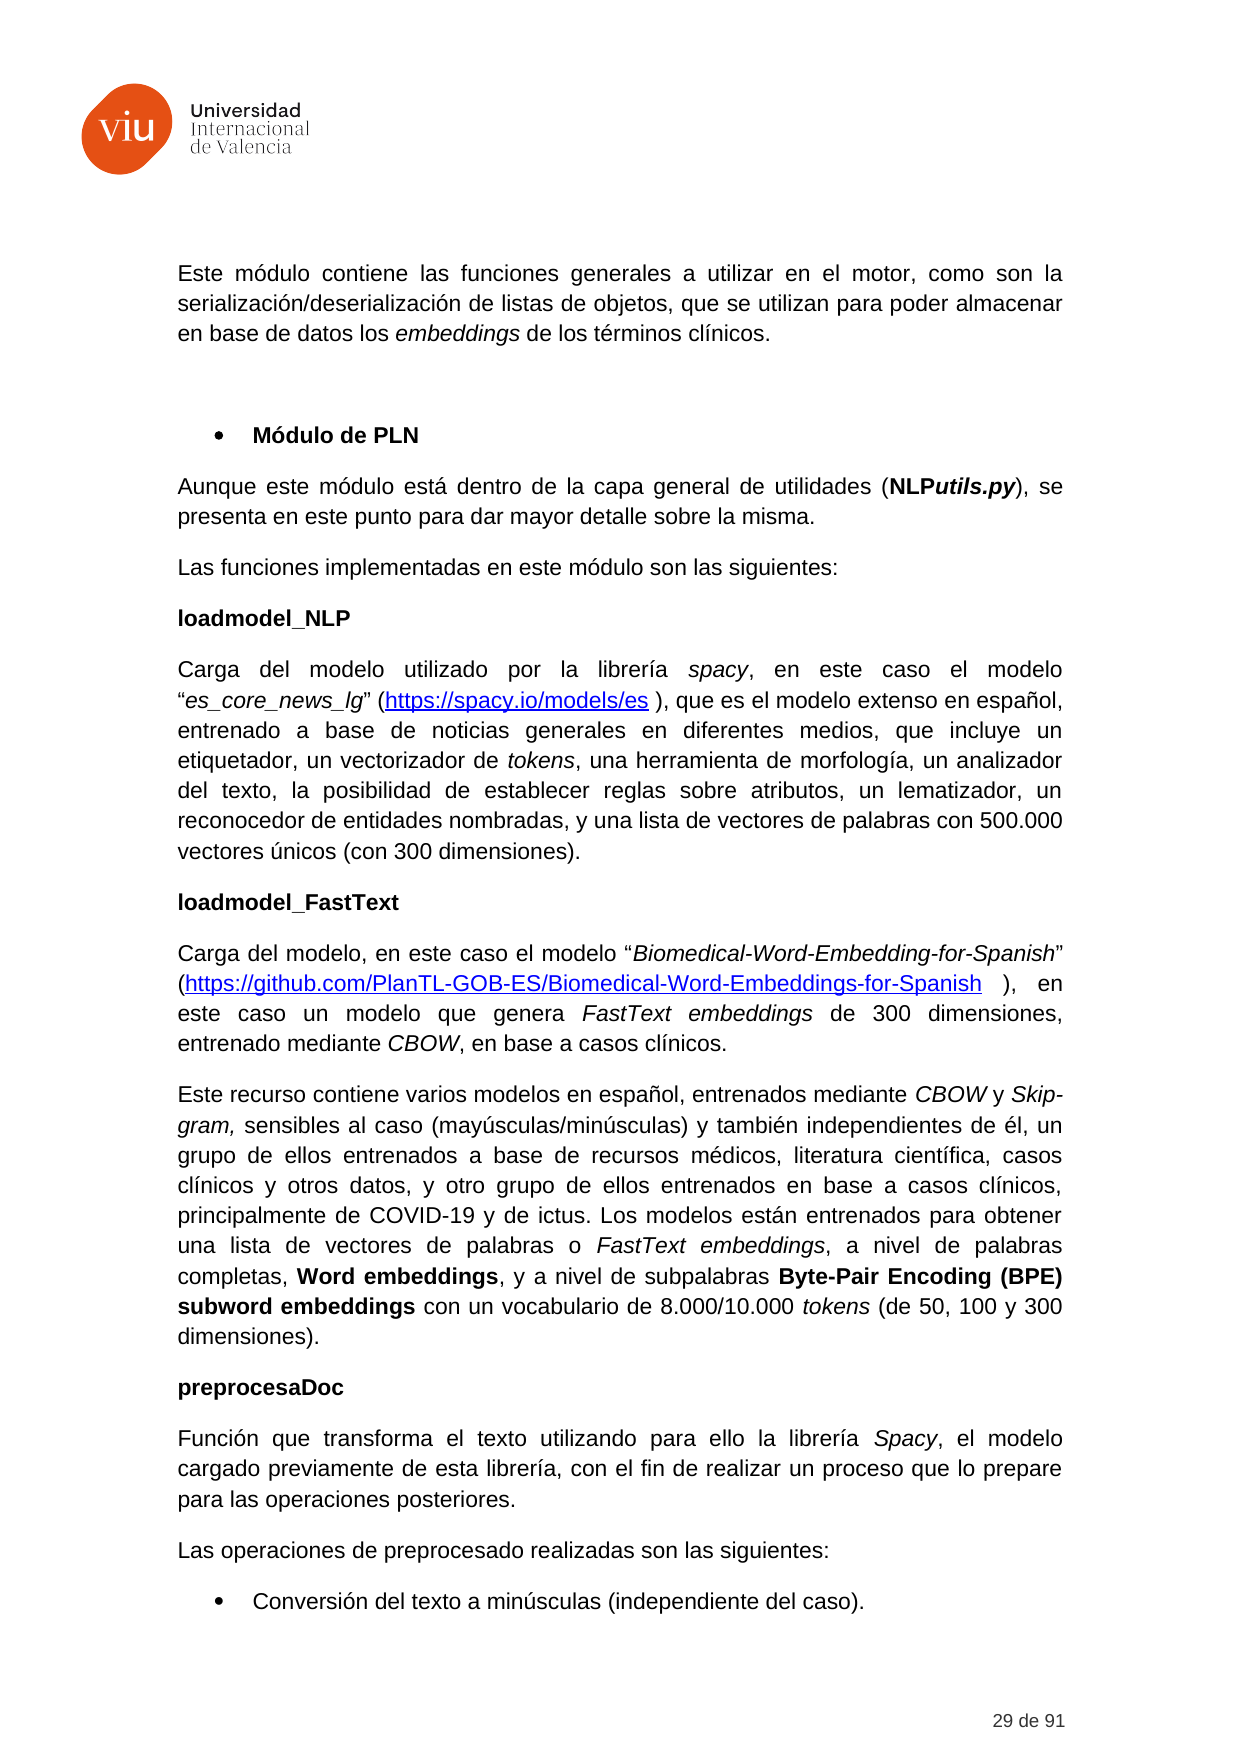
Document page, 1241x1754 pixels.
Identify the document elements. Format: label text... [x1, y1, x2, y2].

text loadmodel_NLP [177, 605, 1063, 632]
list Módulo de PLN [215, 422, 1063, 448]
text Este módulo contiene las funciones generales a utilizar en el motor, como son la serialización/deserialización de listas de objetos, que se utilizan para poder almacenar en base de datos los embeddings de los términos clínicos. [177, 259, 1063, 346]
text Función que transforma el texto utilizando para ello la librería Spacy, el modelo cargado previamente de esta librería, con el fin de realizar un proceso que lo prepare para las operaciones posteriores. [177, 1425, 1063, 1512]
text Carga del modelo, en este caso el modelo “Biomedical-Word-Embedding-for-Spanish” (https://github.com/PlanTL-GOB-ES/Biomedical-Word-Embeddings-for-Spanish ), en este caso un modelo que genera FastText embeddings de 300 dimensiones, entrenado mediante CBOW, en base a casos clínicos. [177, 940, 1063, 1057]
text Carga del modelo utilizado por la librería spacy, en este caso el modelo “es_core_news_lg” (https://spacy.io/models/es ), que es el modelo extenso en español, entrenado a base de noticias generales en diferentes medios, que incluye un etiquetador, un vectorizador de tokens, una herramienta de morfología, un analizador del texto, la posibilidad de establecer reglas sobre atributos, un lematizador, un reconocedor de entidades nombradas, y una lista de vectores de palabras con 500.000 vectores únicos (con 300 dimensiones). [177, 656, 1063, 864]
text Aunque este módulo está dentro de la capa general de utilidades (NLPutils.py), se presenta en este punto para dar mayor detalle sobre la misma. [177, 473, 1063, 530]
text Las operaciones de preprocesado realizadas son las siguientes: [177, 1537, 1063, 1563]
list Conversión del texto a minúsculas (independiente del caso). [215, 1588, 1063, 1614]
text Este recurso contiene varios modelos en español, entrenados mediante CBOW y Skip-gram, sensibles al caso (mayúsculas/minúsculas) y también independientes de él, un grupo de ellos entrenados a base de recursos médicos, literatura científica, casos clínicos y otros datos, y otro grupo de ellos entrenados en base a casos clínicos, principalmente de COVID-19 y de ictus. Los modelos están entrenados para obtener una lista de vectores de palabras o FastText embeddings, a nivel de palabras completas, Word embeddings, y a nivel de subpalabras Byte-Pair Encoding (BPE) subword embeddings con un vocabulario de 8.000/10.000 tokens (de 50, 100 y 300 dimensiones). [177, 1081, 1063, 1349]
text preprocesaDoc [177, 1374, 1063, 1401]
text Las funciones implementadas en este módulo son las siguientes: [177, 554, 1063, 581]
picture [60, 62, 330, 197]
text loadmodel_FastText [177, 889, 1063, 915]
